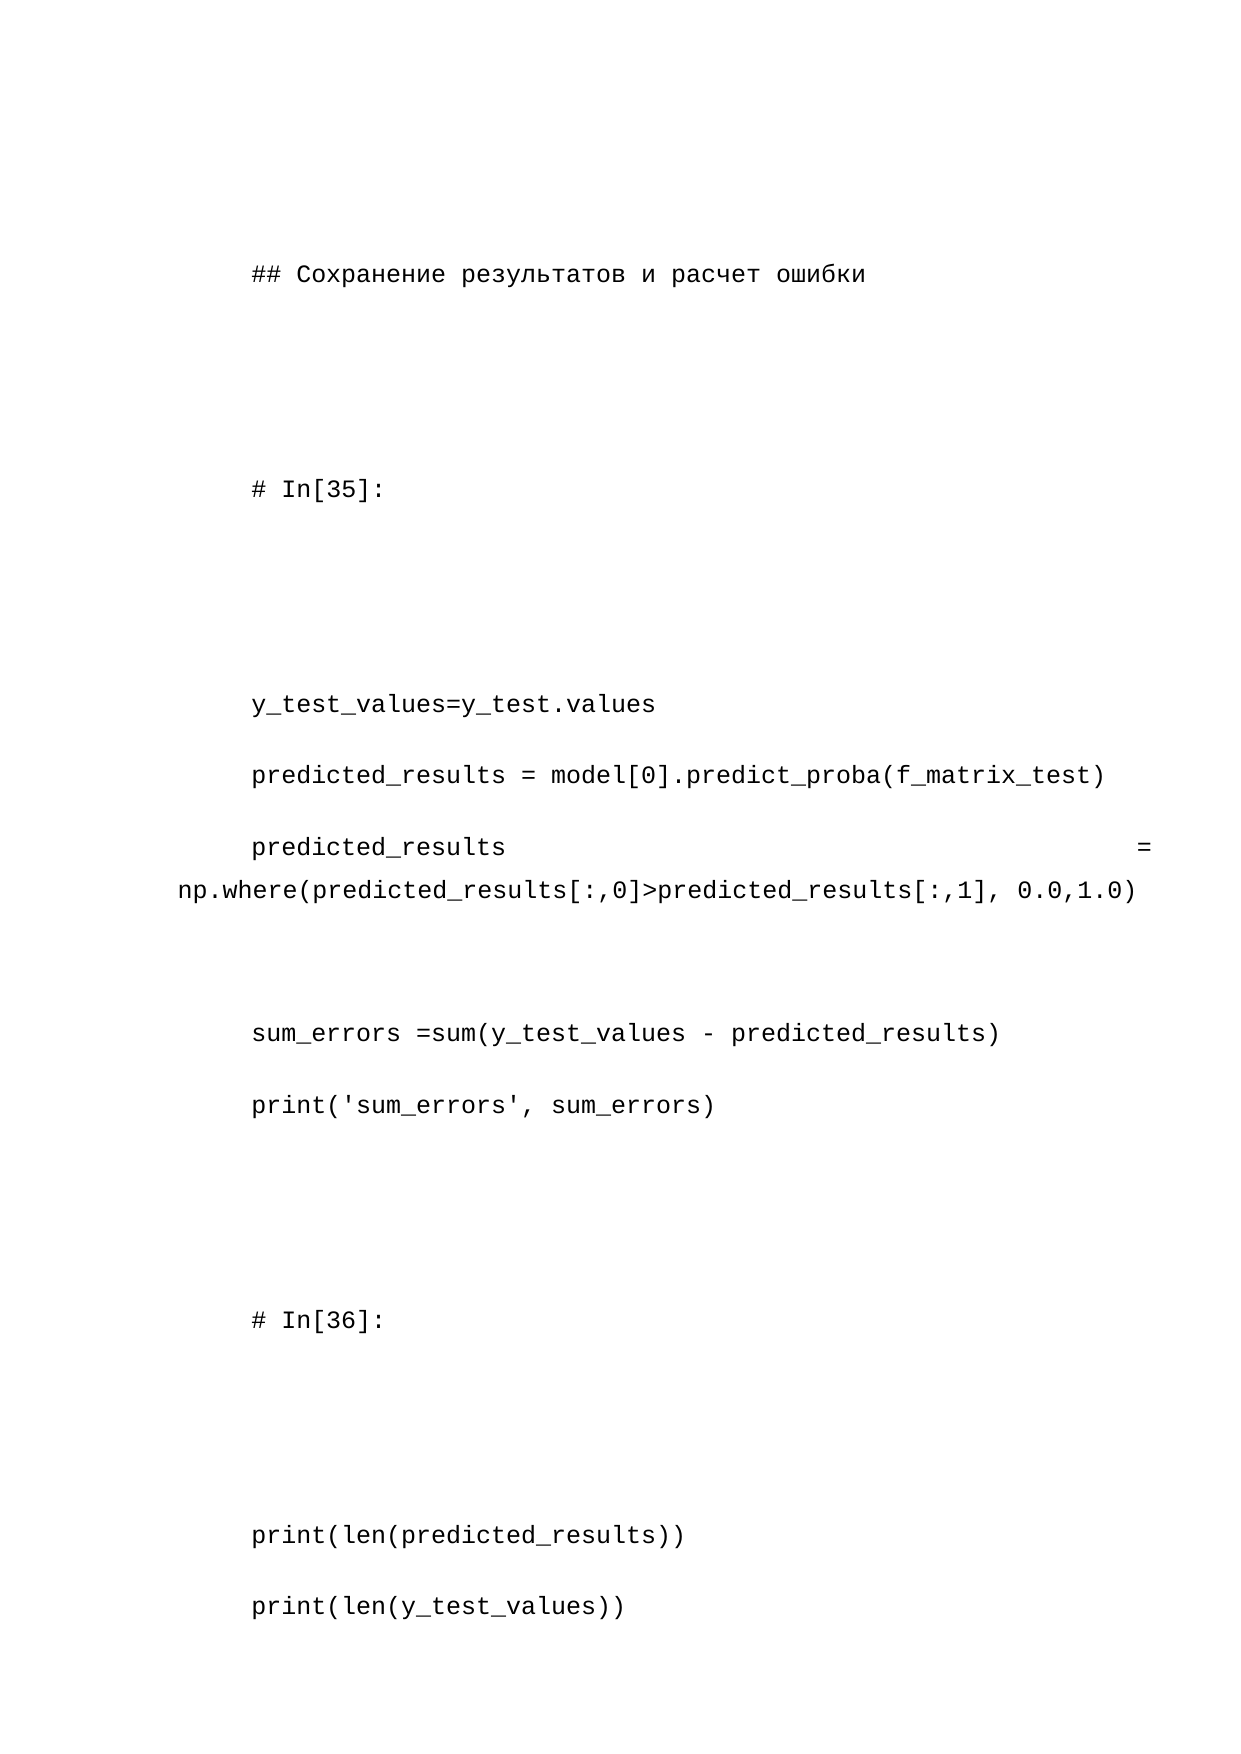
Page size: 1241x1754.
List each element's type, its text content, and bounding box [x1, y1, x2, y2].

subtitle predicted_results = np.where(predicted_results[:,0]>predicted_results[:,1], 0.0,1.0) [177, 835, 1152, 906]
subtitle # In[36]: [177, 1307, 1152, 1336]
subtitle print(len(y_test_values)) [177, 1594, 1152, 1622]
subtitle print(len(predicted_results)) [177, 1522, 1152, 1551]
subtitle ## Сохранение результатов и расчет ошибки [177, 261, 1152, 290]
subtitle sum_errors =sum(y_test_values - predicted_results) [177, 1021, 1152, 1049]
subtitle # In[35]: [177, 476, 1152, 505]
subtitle predicted_results = model[0].predict_proba(f_matrix_test) [177, 763, 1152, 791]
subtitle print('sum_errors', sum_errors) [177, 1092, 1152, 1121]
subtitle y_test_values=y_test.values [177, 691, 1152, 720]
